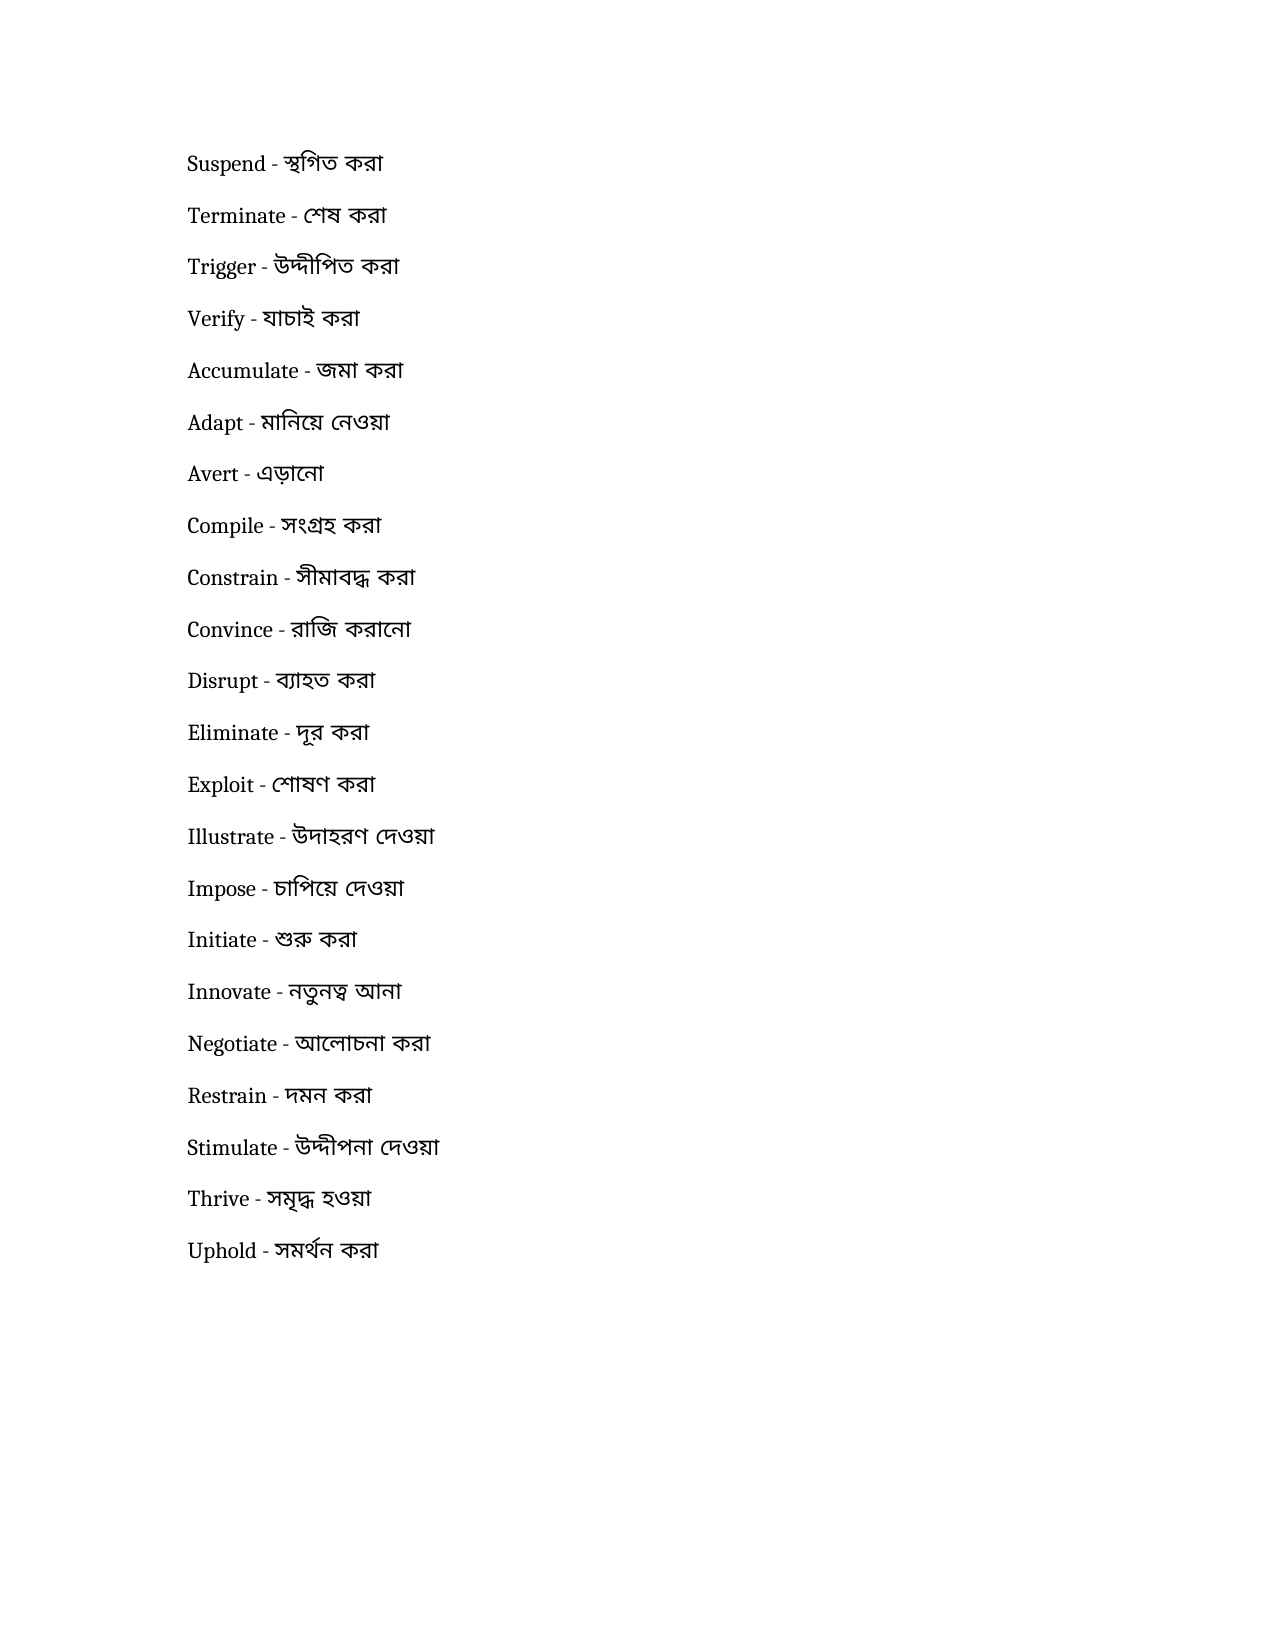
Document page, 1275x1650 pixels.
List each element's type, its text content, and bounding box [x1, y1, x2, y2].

text Convince - রাজি করানো [187, 616, 1087, 643]
text Thrive - সমৃদ্ধ হওয়া [187, 1185, 1087, 1212]
text Initiate - শুরু করা [187, 927, 1087, 953]
text Innovate - নতুনত্ব আনা [187, 978, 1087, 1005]
text Disrupt - ব্যাহত করা [187, 668, 1087, 695]
text Suspend - স্থগিত করা [187, 150, 1087, 177]
text Impose - চাপিয়ে দেওয়া [187, 875, 1087, 902]
text Uphold - সমর্থন করা [187, 1237, 1087, 1264]
text Constrain - সীমাবদ্ধ করা [187, 564, 1087, 591]
text Exploit - শোষণ করা [187, 771, 1087, 798]
text Trigger - উদ্দীপিত করা [187, 253, 1087, 281]
text Adapt - মানিয়ে নেওয়া [187, 409, 1087, 436]
text Compile - সংগ্রহ করা [187, 512, 1087, 539]
text Restrain - দমন করা [187, 1082, 1087, 1109]
text Stimulate - উদ্দীপনা দেওয়া [187, 1134, 1087, 1161]
text Accumulate - জমা করা [187, 357, 1087, 384]
text Negotiate - আলোচনা করা [187, 1030, 1087, 1057]
text Illustrate - উদাহরণ দেওয়া [187, 823, 1087, 850]
text Terminate - শেষ করা [187, 202, 1087, 229]
text Eliminate - দূর করা [187, 719, 1087, 746]
text Verify - যাচাই করা [187, 305, 1087, 332]
text Avert - এড়ানো [187, 461, 1087, 488]
